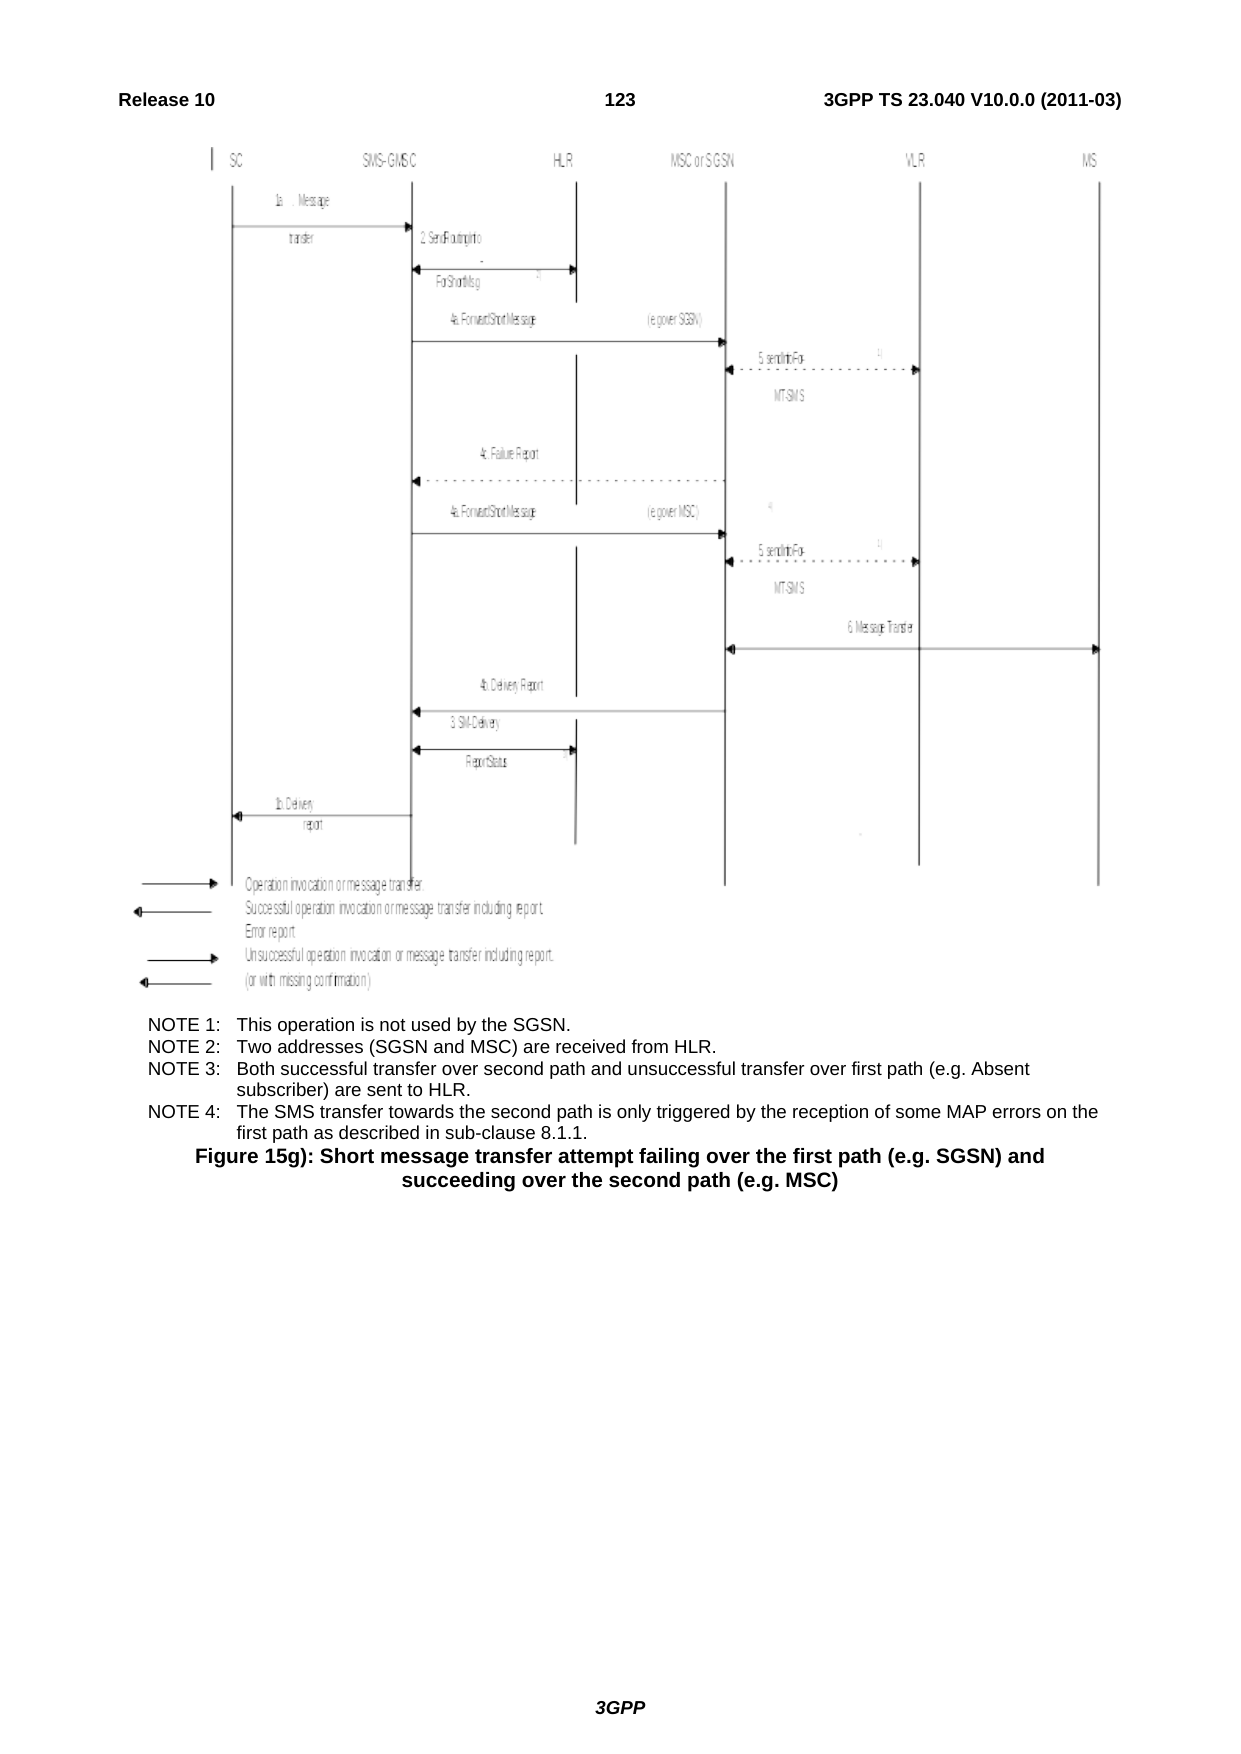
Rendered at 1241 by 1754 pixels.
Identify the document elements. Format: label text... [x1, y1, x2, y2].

text NOTE 1: This operation is not used by the SGSN. [148, 1014, 1122, 1036]
text NOTE 3: Both successful transfer over second path and unsuccessful transfer over first path (e.g. Absent subscriber) are sent to HLR. [148, 1057, 1122, 1100]
text NOTE 4: The SMS transfer towards the second path is only triggered by the reception of some MAP errors on the first path as described in sub-clause 8.1.1. [148, 1100, 1122, 1143]
text NOTE 2: Two addresses (SGSN and MSC) are received from HLR. [148, 1036, 1122, 1057]
text Figure 15g): Short message transfer attempt failing over the first path (e.g. SGSN) and succeeding over the second path (e.g. MSC) [118, 1143, 1122, 1191]
